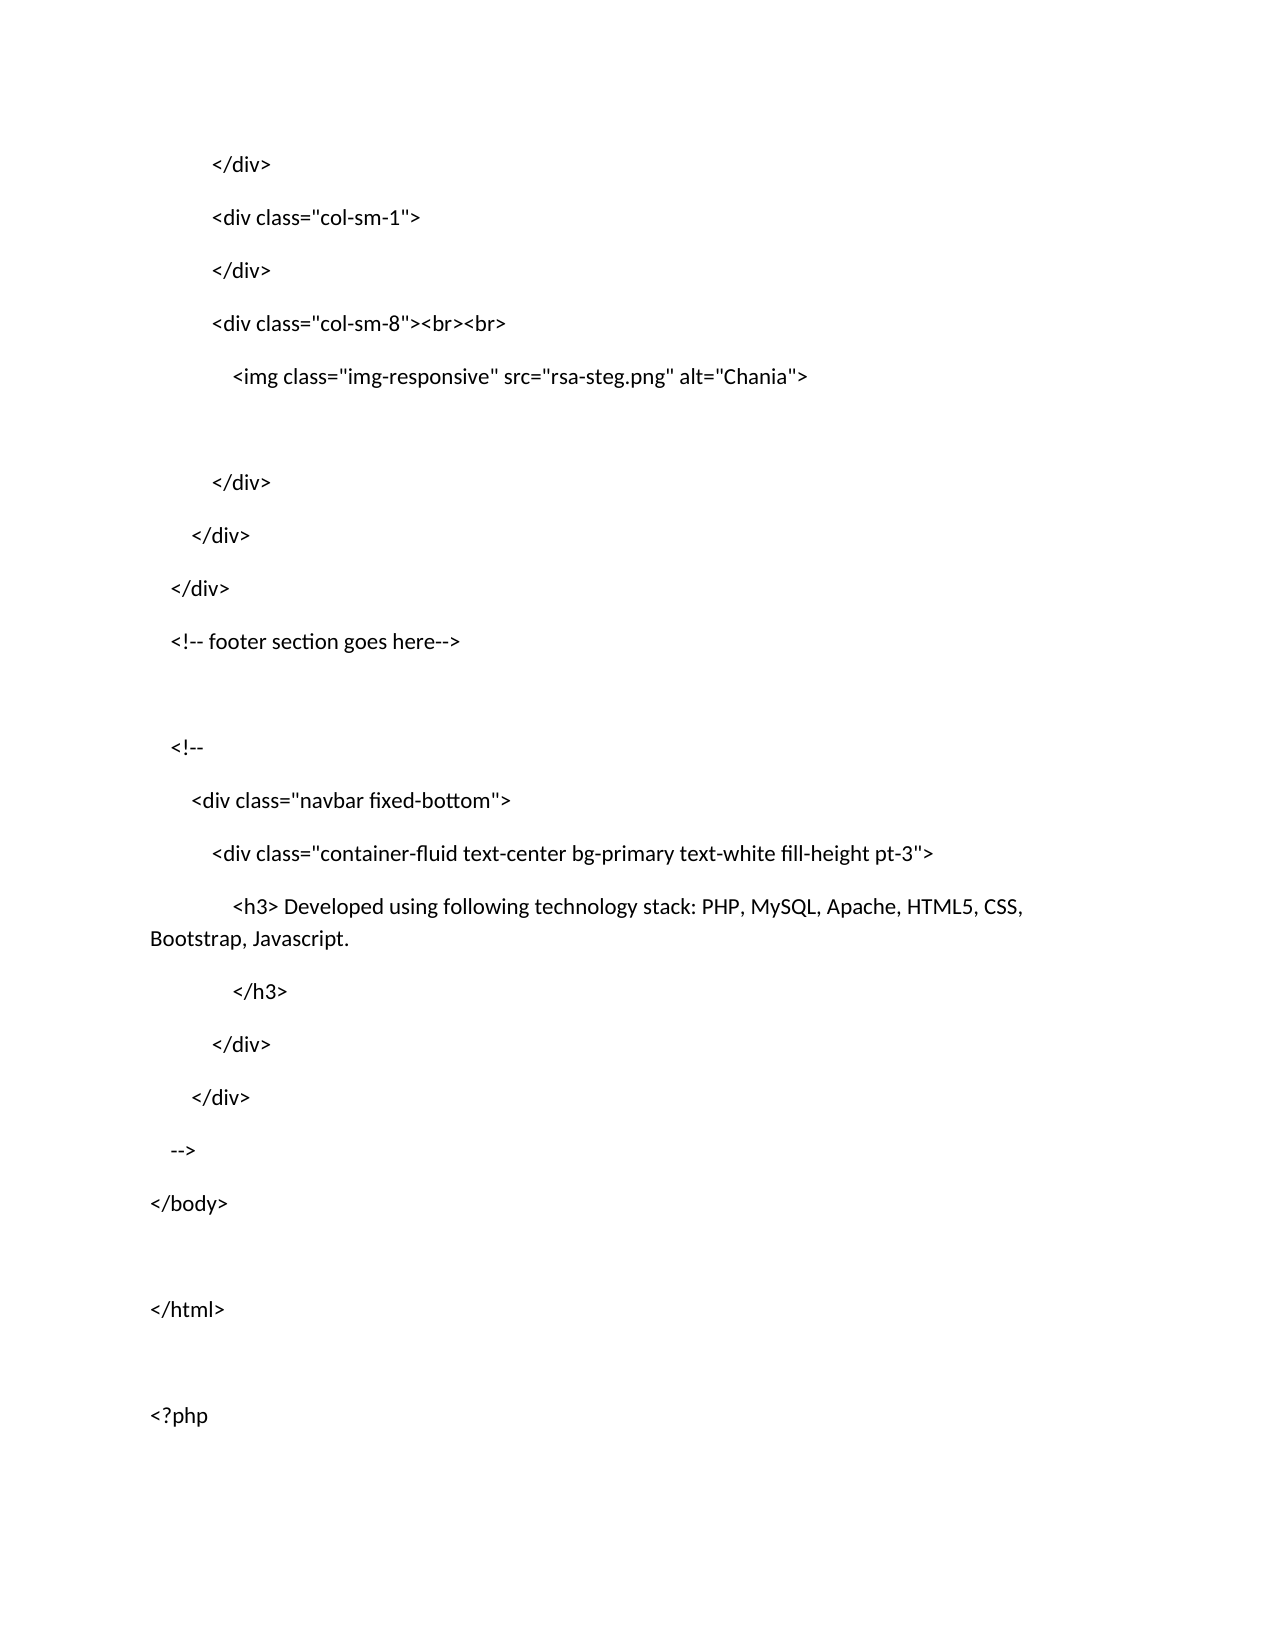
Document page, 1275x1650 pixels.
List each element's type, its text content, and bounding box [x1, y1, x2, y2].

text <!-- footer section goes here--> [150, 627, 1125, 655]
text <img class="img-responsive" src="rsa-steg.png" alt="Chania"> [150, 362, 1125, 390]
text <h3> Developed using following technology stack: PHP, MySQL, Apache, HTML5, CSS, Bootstrap, Javascript. [150, 892, 1125, 952]
text <div class="col-sm-1"> [150, 203, 1125, 231]
text </div> [150, 150, 1125, 178]
text <div class="container-fluid text-center bg-primary text-white fill-height pt-3"> [150, 839, 1125, 867]
text <div class="navbar fixed-bottom"> [150, 786, 1125, 814]
text </body> [150, 1189, 1125, 1218]
text <!-- [150, 733, 1125, 761]
text <?php [150, 1402, 1125, 1430]
text --> [150, 1137, 1125, 1164]
text </h3> [150, 977, 1125, 1006]
text </div> [150, 574, 1125, 602]
text </div> [150, 521, 1125, 549]
text </html> [150, 1296, 1125, 1324]
text </div> [150, 1083, 1125, 1112]
text </div> [150, 1031, 1125, 1058]
text <div class="col-sm-8"><br><br> [150, 309, 1125, 337]
text </div> [150, 468, 1125, 496]
text </div> [150, 256, 1125, 284]
